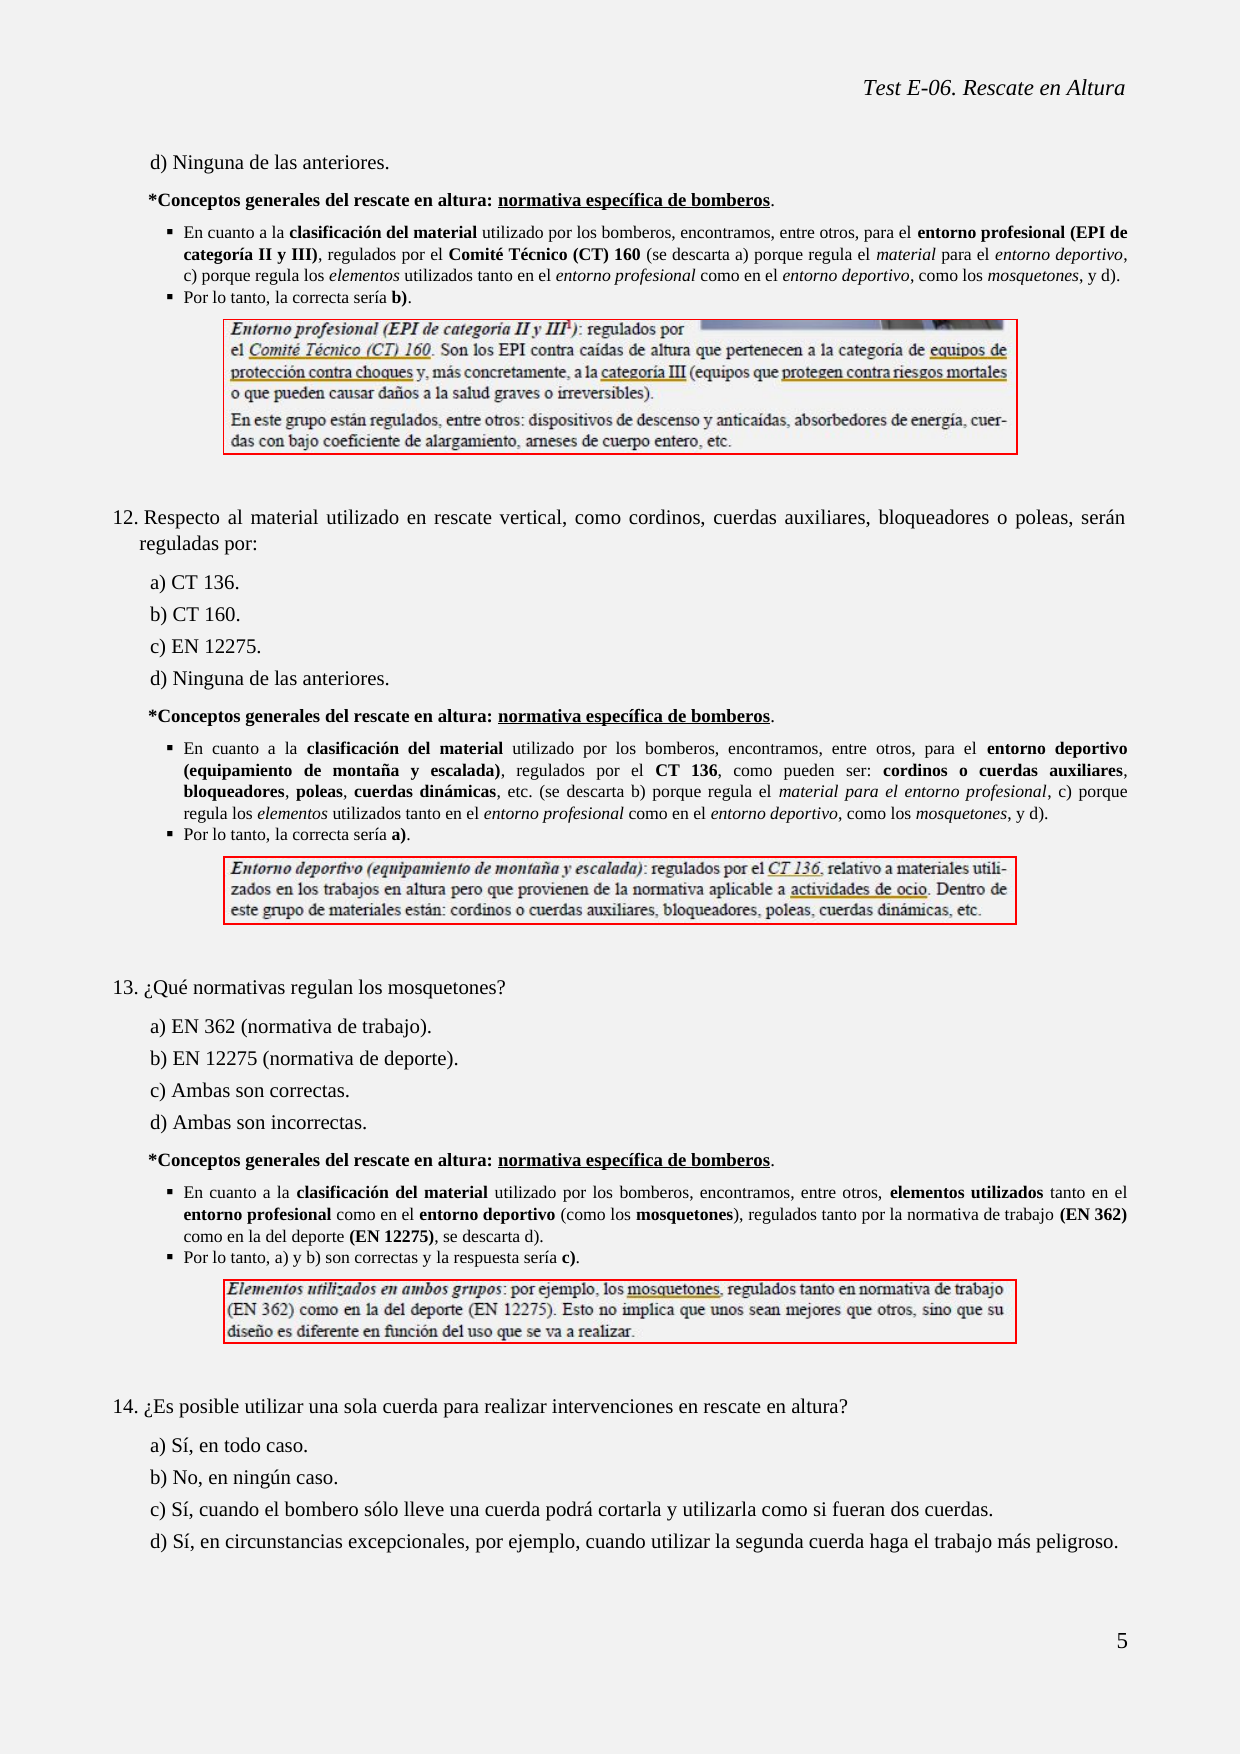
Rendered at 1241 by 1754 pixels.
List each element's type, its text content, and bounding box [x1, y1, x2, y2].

text *Conceptos generales del rescate en altura: normativa específica de bomberos. [148, 188, 1128, 210]
text *Conceptos generales del rescate en altura: normativa específica de bomberos. [148, 704, 1128, 726]
list EN 12275. [150, 634, 1128, 658]
list EN 362 (normativa de trabajo). [150, 1014, 1128, 1038]
list Sí, en circunstancias excepcionales, por ejemplo, cuando utilizar la segunda cuerda haga el trabajo más peligroso. [150, 1529, 1128, 1553]
list Por lo tanto, la correcta sería b). [166, 287, 1128, 307]
list Ninguna de las anteriores. [150, 666, 1128, 690]
list Sí, cuando el bombero sólo lleve una cuerda podrá cortarla y utilizarla como si fueran dos cuerdas. [150, 1497, 1128, 1521]
list CT 136. [150, 569, 1128, 594]
list EN 12275 (normativa de deporte). [150, 1046, 1128, 1070]
list Respecto al material utilizado en rescate vertical, como cordinos, cuerdas auxiliares, bloqueadores o poleas, serán reguladas por: [112, 505, 1128, 555]
list En cuanto a la clasificación del material utilizado por los bomberos, encontramos, entre otros, para el entorno deportivo (equipamiento de montaña y escalada), regulados por el CT 136, como pueden ser: cordinos o cuerdas auxiliares, bloqueadores, poleas, cuerdas dinámicas, etc. (se descarta b) porque regula el material para el entorno profesional, c) porque regula los elementos utilizados tanto en el entorno profesional como en el entorno deportivo, como los mosquetones, y d). [166, 738, 1128, 823]
list Por lo tanto, la correcta sería a). [166, 824, 1128, 844]
list No, en ningún caso. [150, 1465, 1128, 1489]
picture [224, 320, 1016, 453]
list En cuanto a la clasificación del material utilizado por los bomberos, encontramos, entre otros, para el entorno profesional (EPI de categoría II y III), regulados por el Comité Técnico (CT) 160 (se descarta a) porque regula el material para el entorno deportivo, c) porque regula los elementos utilizados tanto en el entorno profesional como en el entorno deportivo, como los mosquetones, y d). [166, 222, 1128, 285]
picture [225, 858, 1015, 923]
list Ninguna de las anteriores. [150, 150, 1128, 174]
list Sí, en todo caso. [150, 1433, 1128, 1457]
picture [225, 1281, 1015, 1342]
list Ambas son correctas. [150, 1078, 1128, 1102]
list ¿Qué normativas regulan los mosquetones? [112, 975, 1128, 999]
list Ambas son incorrectas. [150, 1110, 1128, 1134]
text *Conceptos generales del rescate en altura: normativa específica de bomberos. [148, 1149, 1128, 1170]
list Por lo tanto, a) y b) son correctas y la respuesta sería c). [166, 1247, 1128, 1267]
list ¿Es posible utilizar una sola cuerda para realizar intervenciones en rescate en altura? [112, 1394, 1128, 1418]
list En cuanto a la clasificación del material utilizado por los bomberos, encontramos, entre otros, elementos utilizados tanto en el entorno profesional como en el entorno deportivo (como los mosquetones), regulados tanto por la normativa de trabajo (EN 362) como en la del deporte (EN 12275), se descarta d). [166, 1182, 1128, 1246]
list CT 160. [150, 602, 1128, 626]
